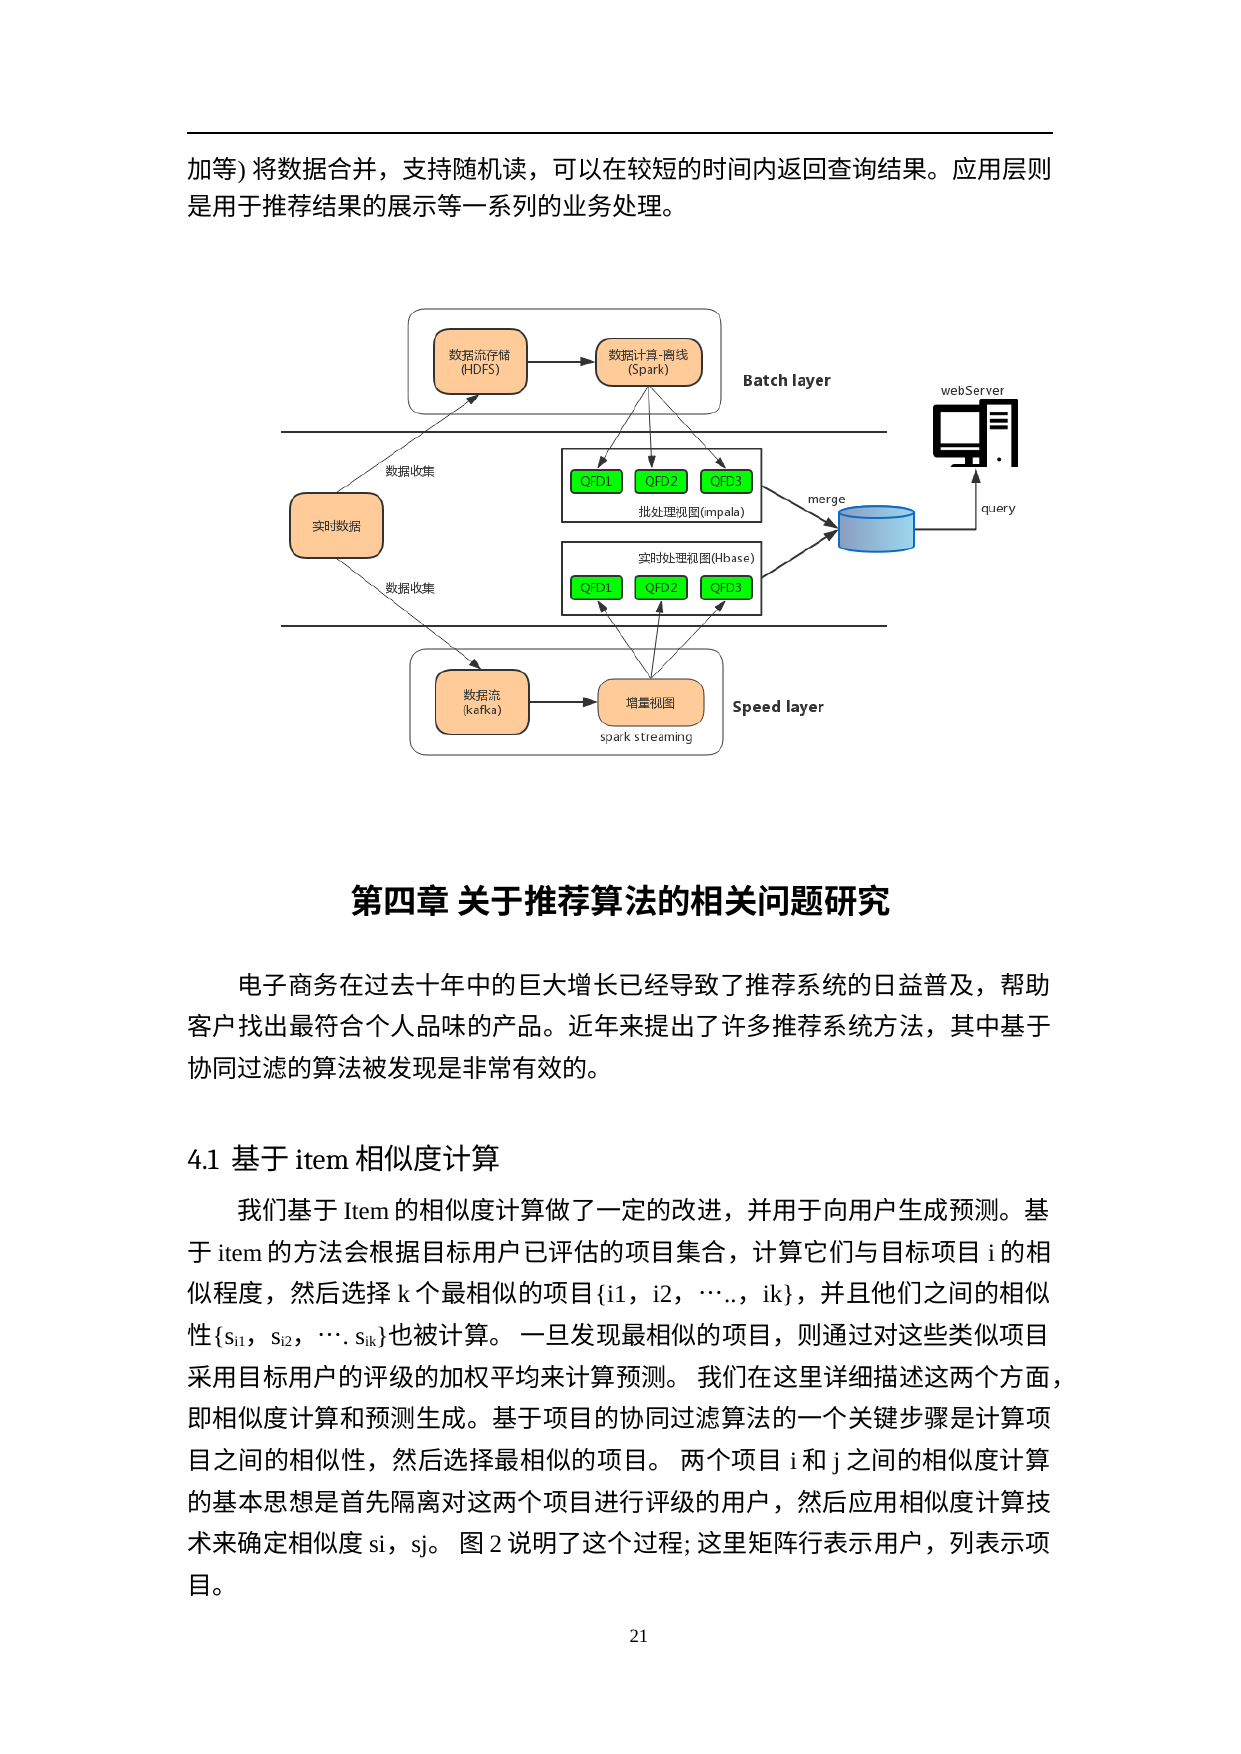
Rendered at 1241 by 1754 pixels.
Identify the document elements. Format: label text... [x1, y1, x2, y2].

subtitle 4.1 基于item相似度计算 [187, 1136, 1053, 1178]
text 我们基于Item的相似度计算做了一定的改进，并用于向用户生成预测。基于item的方法会根据目标用户已评估的项目集合，计算它们与目标项目i的相似程度，然后选择k个最相似的项目{i1，i2，…..，ik}，并且他们之间的相似性{si1，si2，…. sik}也被计算。 一旦发现最相似的项目，则通过对这些类似项目采用目标用户的评级的加权平均来计算预测。 我们在这里详细描述这两个方面，即相似度计算和预测生成。基于项目的协同过滤算法的一个关键步骤是计算项目之间的相似性，然后选择最相似的项目。 两个项目i和j之间的相似度计算的基本思想是首先隔离对这两个项目进行评级的用户，然后应用相似度计算技术来确定相似度si，sj。 图2说明了这个过程; 这里矩阵行表示用户，列表示项目。 [187, 1191, 1051, 1602]
subtitle 第四章 关于推荐算法的相关问题研究 [187, 875, 1053, 923]
picture [237, 264, 1103, 784]
text 电子商务在过去十年中的巨大增长已经导致了推荐系统的日益普及，帮助客户找出最符合个人品味的产品。近年来提出了许多推荐系统方法，其中基于协同过滤的算法被发现是非常有效的。 [187, 961, 1053, 1086]
